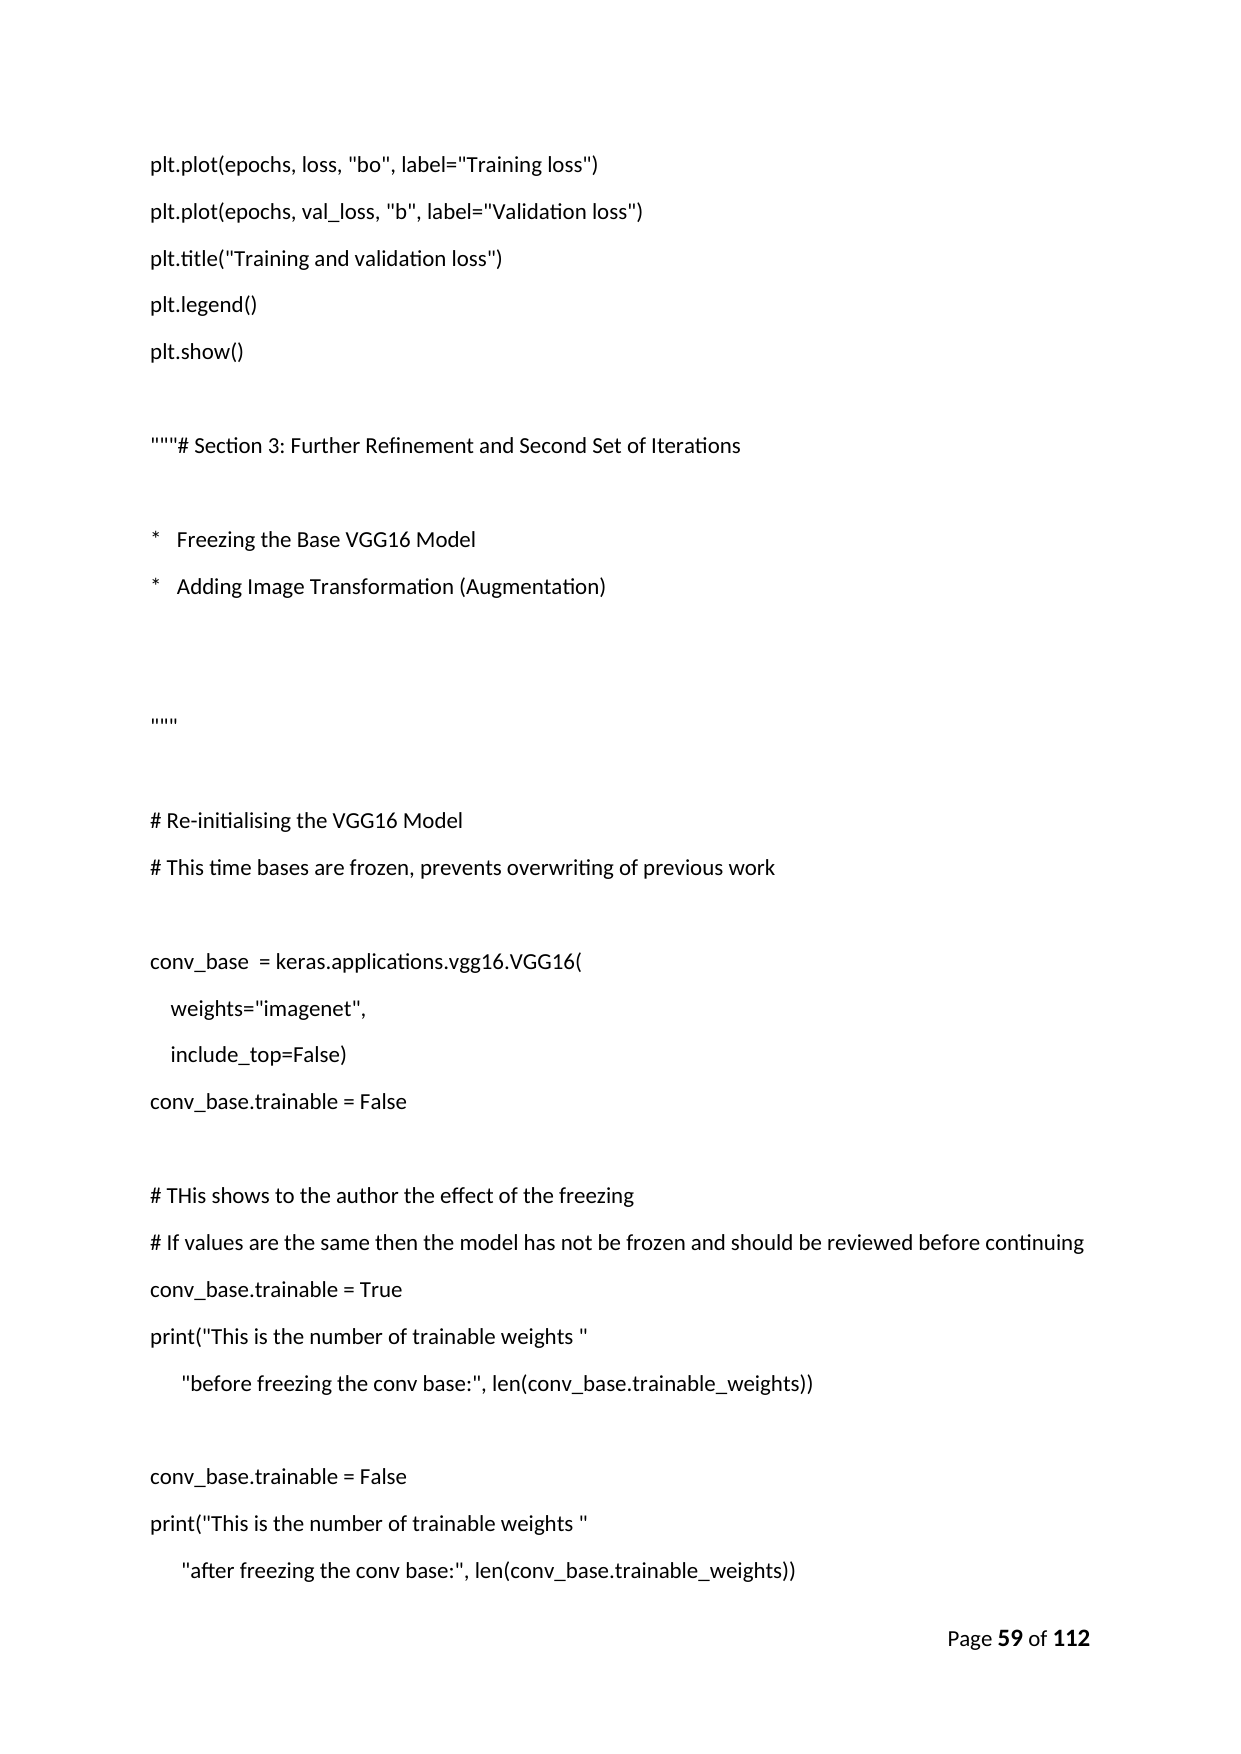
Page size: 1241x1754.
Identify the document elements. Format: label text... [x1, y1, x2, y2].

text # This time bases are frozen, prevents overwriting of previous work [150, 853, 1090, 881]
text """# Section 3: Further Refinement and Second Set of Iterations [150, 431, 1090, 459]
text * Adding Image Transformation (Augmentation) [150, 572, 1090, 600]
text conv_base.trainable = False [150, 1462, 1090, 1491]
text plt.title("Training and validation loss") [150, 244, 1090, 272]
text print("This is the number of trainable weights " [150, 1322, 1090, 1350]
text conv_base.trainable = True [150, 1275, 1090, 1303]
text # If values are the same then the model has not be frozen and should be reviewed before continuing [150, 1228, 1090, 1256]
text # THis shows to the author the effect of the freezing [150, 1181, 1090, 1209]
text include_top=False) [150, 1041, 1090, 1069]
text # Re-initialising the VGG16 Model [150, 806, 1090, 834]
text plt.legend() [150, 291, 1090, 319]
text * Freezing the Base VGG16 Model [150, 525, 1090, 553]
text "after freezing the conv base:", len(conv_base.trainable_weights)) [150, 1556, 1090, 1584]
text conv_base = keras.applications.vgg16.VGG16( [150, 947, 1090, 975]
text "before freezing the conv base:", len(conv_base.trainable_weights)) [150, 1369, 1090, 1397]
text conv_base.trainable = False [150, 1087, 1090, 1116]
text """ [150, 712, 1090, 741]
text plt.show() [150, 337, 1090, 366]
text print("This is the number of trainable weights " [150, 1509, 1090, 1537]
text plt.plot(epochs, loss, "bo", label="Training loss") [150, 150, 1090, 178]
text weights="imagenet", [150, 994, 1090, 1022]
text plt.plot(epochs, val_loss, "b", label="Validation loss") [150, 197, 1090, 225]
